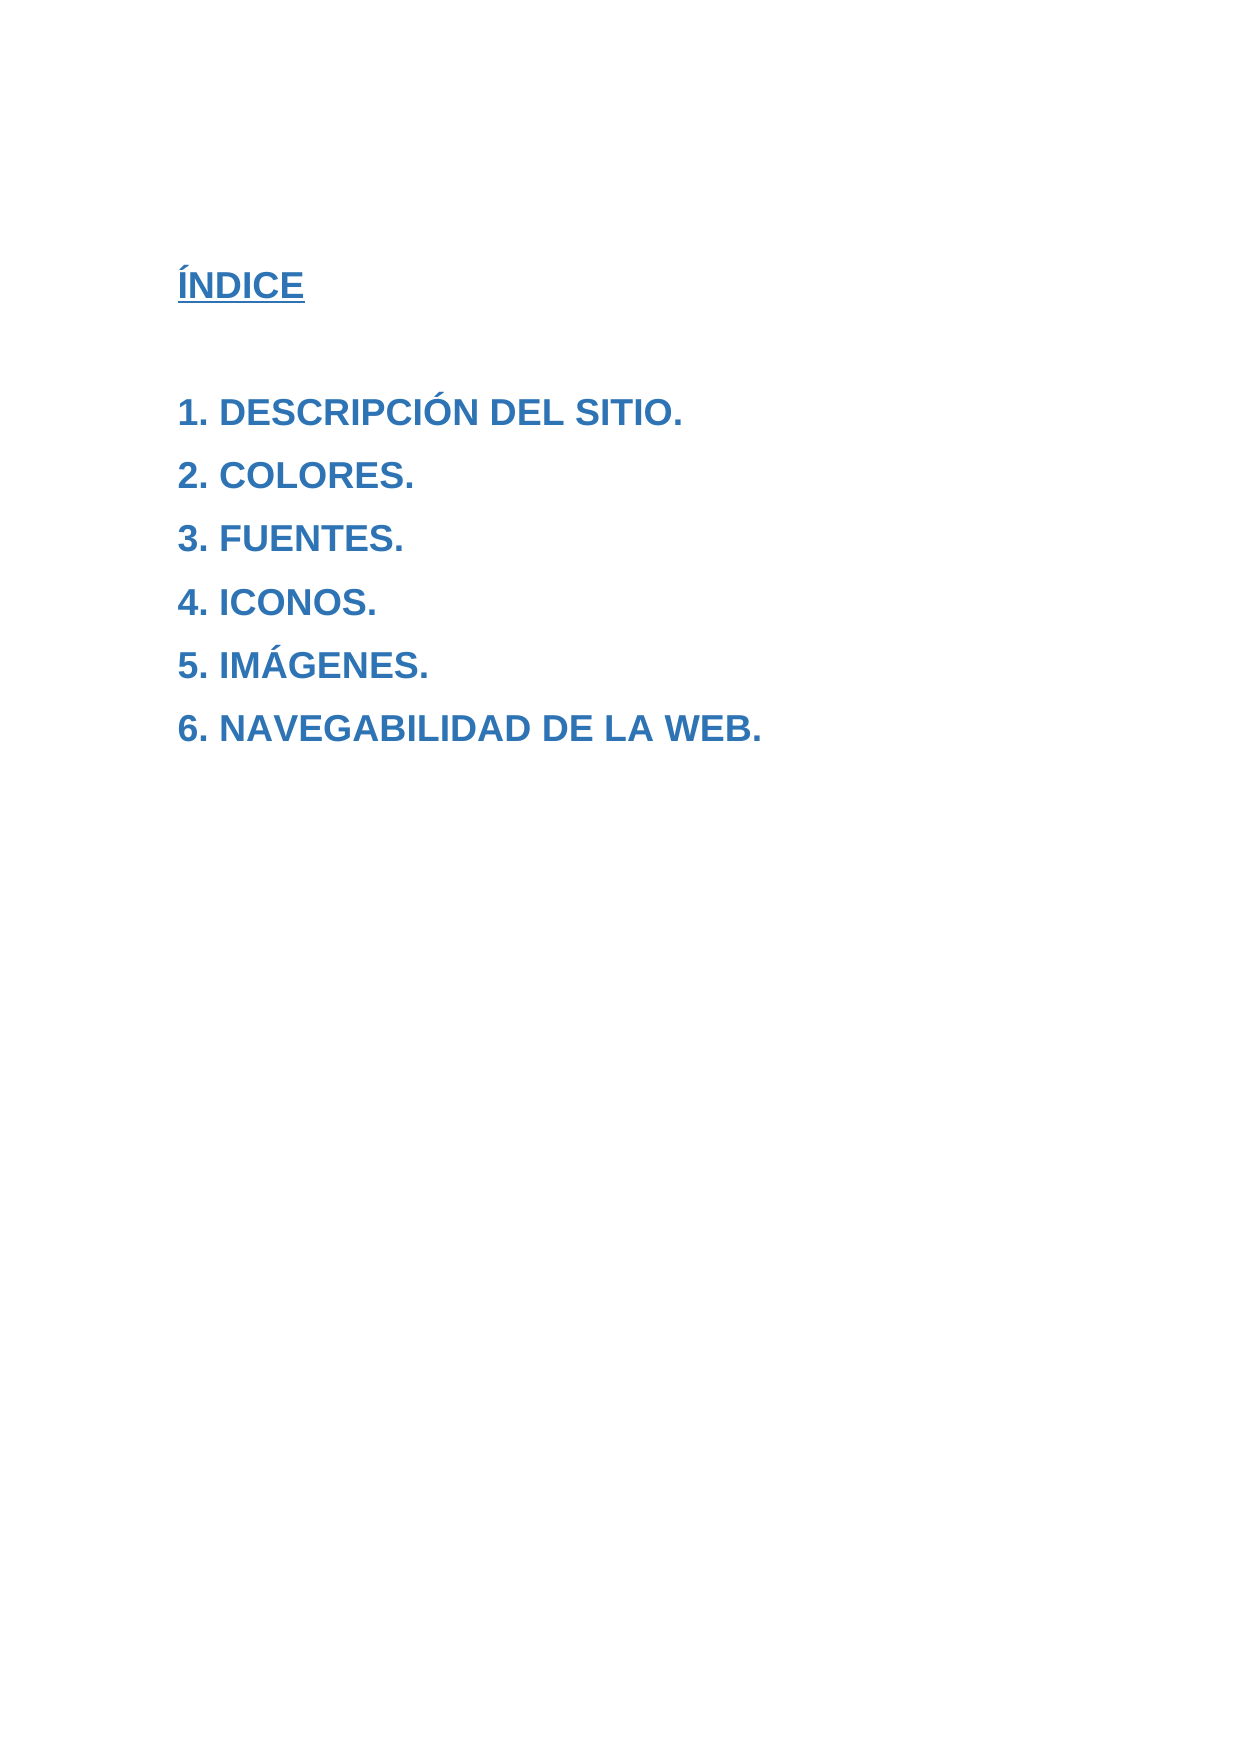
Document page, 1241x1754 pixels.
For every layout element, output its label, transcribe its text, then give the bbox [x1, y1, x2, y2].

text 5. IMÁGENES. [177, 643, 1063, 686]
text 1. DESCRIPCIÓN DEL SITIO. [177, 390, 1063, 433]
text 6. NAVEGABILIDAD DE LA WEB. [177, 706, 1063, 749]
text 4. ICONOS. [177, 580, 1063, 623]
text 2. COLORES. [177, 453, 1063, 496]
text ÍNDICE [177, 264, 1063, 307]
text 3. FUENTES. [177, 517, 1063, 560]
